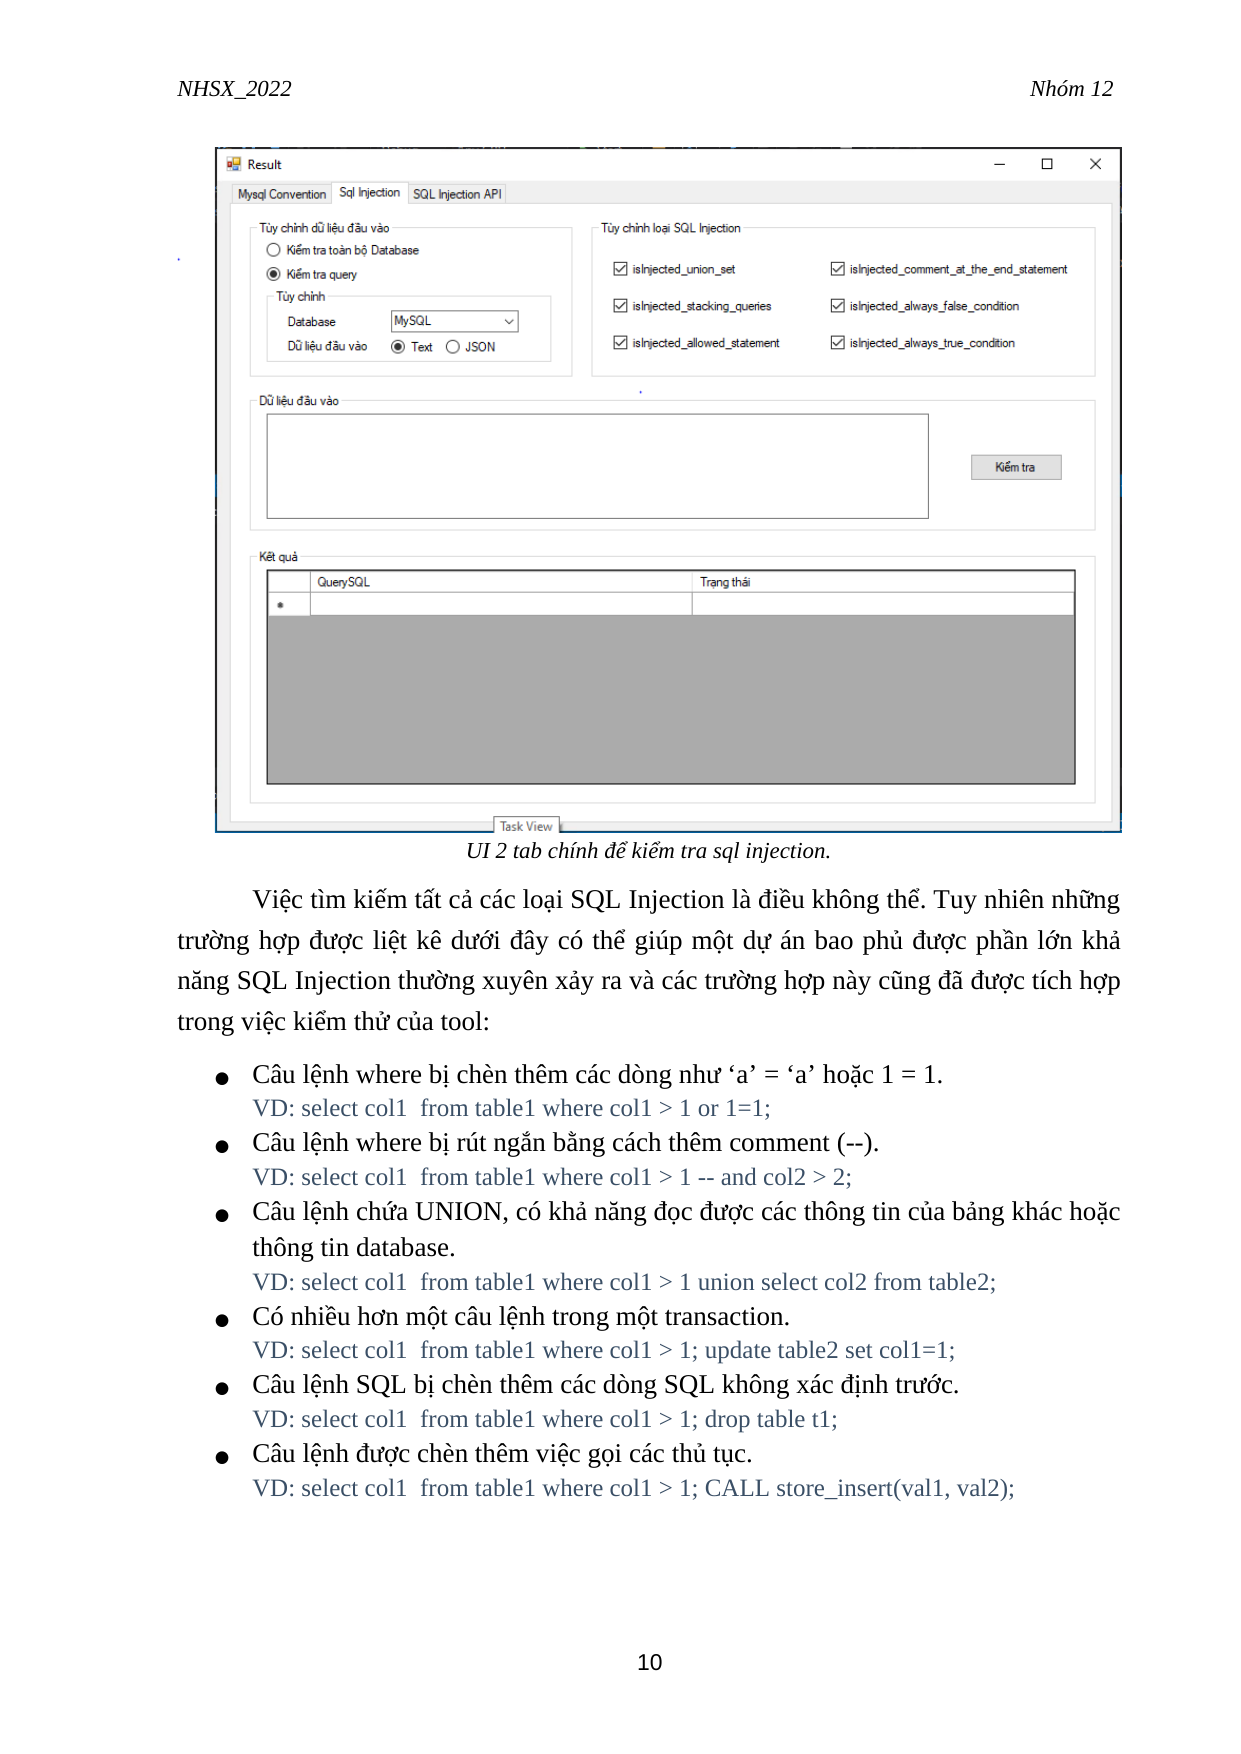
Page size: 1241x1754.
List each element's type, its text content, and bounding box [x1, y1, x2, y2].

text VD: select col1 from table1 where col1 > 1; drop table t1; [252, 1404, 1122, 1433]
text Việc tìm kiếm tất cả các loại SQL Injection là điều không thể. Tuy nhiên những trường hợp được liệt kê dưới đây có thể giúp một dự án bao phủ được phần lớn khả năng SQL Injection thường xuyên xảy ra và các trường hợp này cũng đã được tích hợp trong việc kiểm thử của tool: [177, 883, 1122, 1036]
text VD: select col1 from table1 where col1 > 1; CALL store_insert(val1, val2); [252, 1473, 1122, 1502]
list Câu lệnh where bị rút ngắn bằng cách thêm comment (--). [214, 1126, 1122, 1158]
text VD: select col1 from table1 where col1 > 1 or 1=1; [252, 1093, 1122, 1122]
text VD: select col1 from table1 where col1 > 1 union select col2 from table2; [252, 1267, 1122, 1295]
list Câu lệnh where bị chèn thêm các dòng như ‘a’ = ‘a’ hoặc 1 = 1. [214, 1058, 1122, 1089]
text VD: select col1 from table1 where col1 > 1 -- and col2 > 2; [252, 1162, 1122, 1191]
list Câu lệnh được chèn thêm việc gọi các thủ tục. [214, 1437, 1122, 1468]
list Có nhiều hơn một câu lệnh trong một transaction. [214, 1300, 1122, 1331]
list Câu lệnh SQL bị chèn thêm các dòng SQL không xác định trước. [214, 1368, 1122, 1399]
text UI 2 tab chính để kiểm tra sql injection. [177, 837, 1122, 863]
picture [177, 147, 1122, 833]
text VD: select col1 from table1 where col1 > 1; update table2 set col1=1; [252, 1335, 1122, 1364]
list Câu lệnh chứa UNION, có khả năng đọc được các thông tin của bảng khác hoặc thông tin database. [214, 1195, 1122, 1262]
